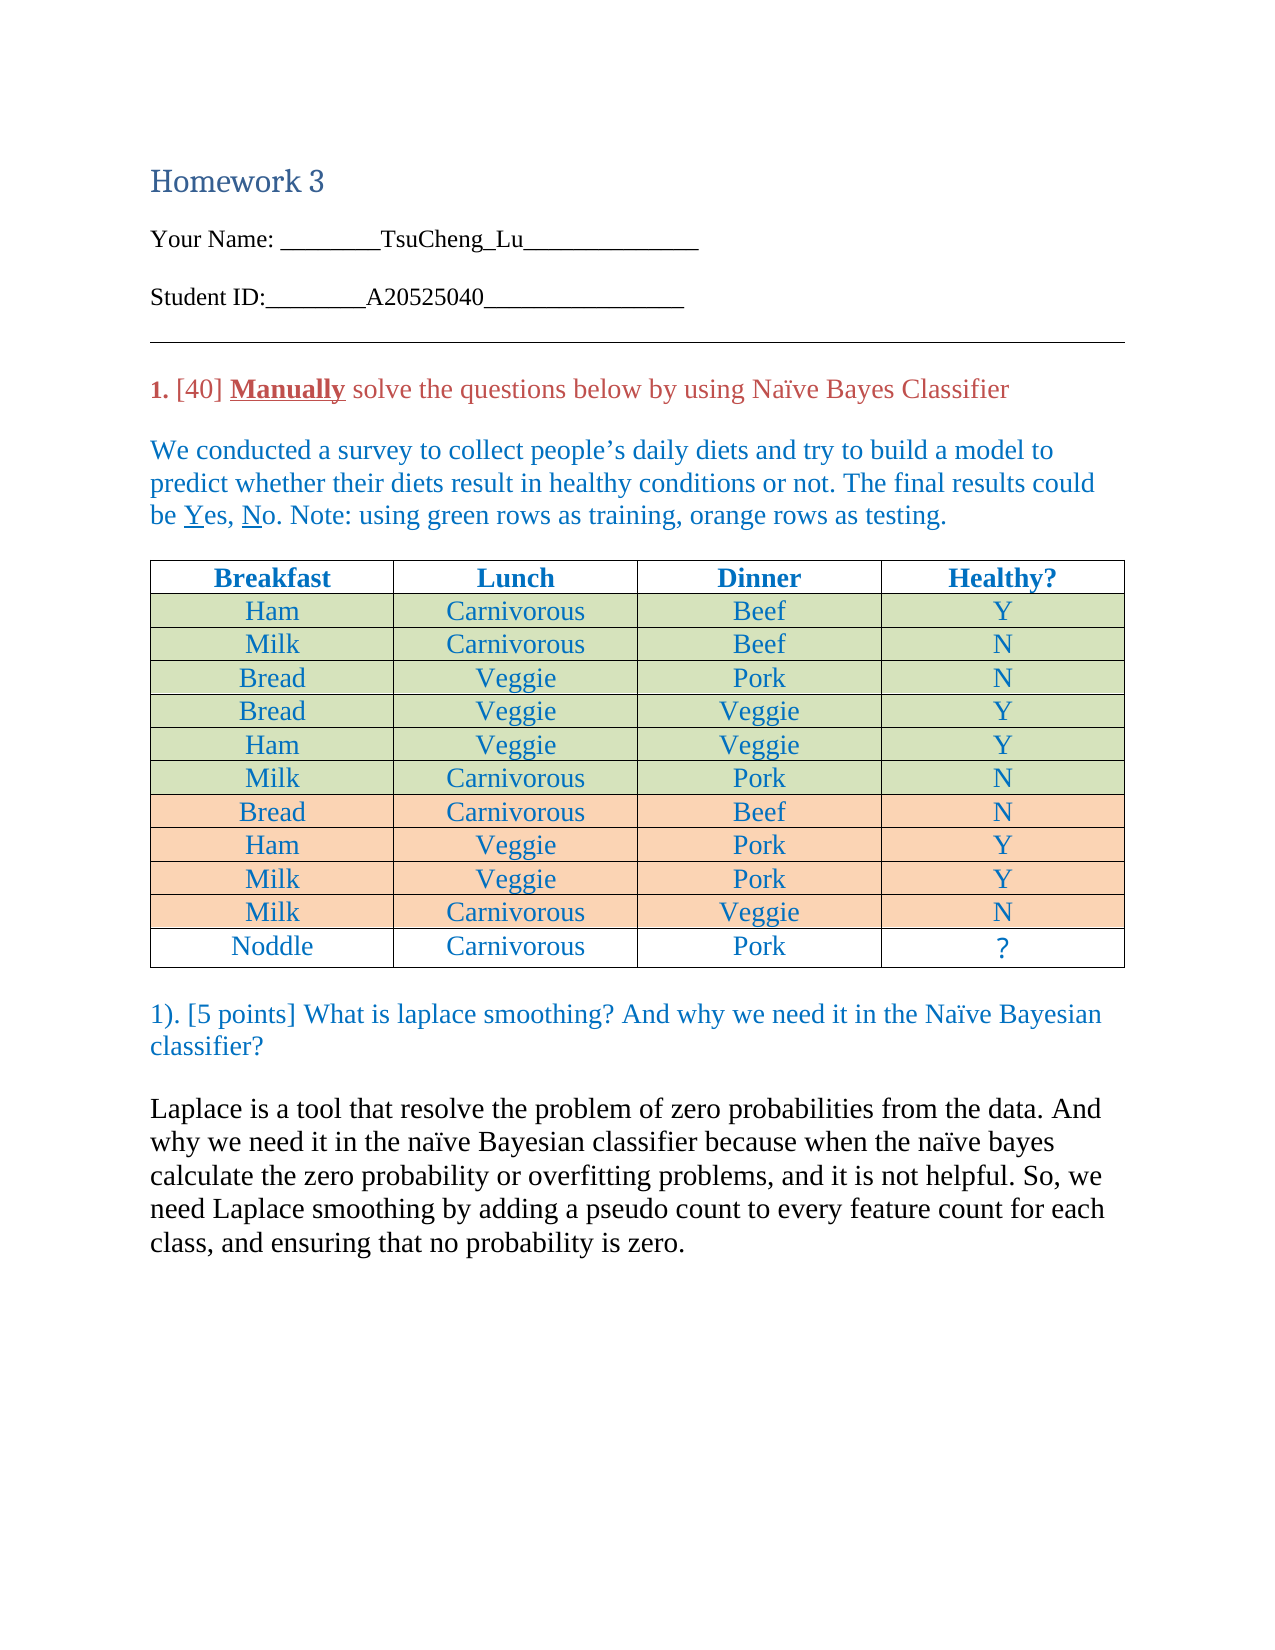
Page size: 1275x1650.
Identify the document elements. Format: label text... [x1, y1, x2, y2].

table_cell Veggie [394, 661, 637, 693]
table_cell Veggie [638, 695, 881, 727]
table_cell Pork [638, 929, 881, 967]
table_cell Ham [151, 728, 393, 760]
subtitle Homework 3 [150, 162, 1125, 200]
table_cell Bread [151, 695, 393, 727]
table_cell Milk [151, 761, 393, 794]
table_cell Carnivorous [394, 594, 637, 627]
table_cell Milk [151, 862, 393, 894]
table_cell Carnivorous [394, 795, 637, 827]
text Laplace is a tool that resolve the problem of zero probabilities from the data. And why we need it in the naïve Bayesian classifier because when the naïve bayes calculate the zero probability or overfitting problems, and it is not helpful. So, we need Laplace smoothing by adding a pseudo count to every feature count for each class, and ensuring that no probability is zero. [150, 1091, 1125, 1259]
table_cell Carnivorous [394, 895, 637, 927]
table_header Dinner [638, 561, 881, 593]
table_cell Pork [638, 761, 881, 794]
text Your Name: ________TsuCheng_Lu______________ [150, 224, 1125, 253]
table_cell Ham [151, 594, 393, 627]
table_cell Carnivorous [394, 929, 637, 967]
table_cell Veggie [394, 695, 637, 727]
table_cell Y [882, 828, 1124, 861]
text 1). [5 points] What is laplace smoothing? And why we need it in the Naïve Bayesian classifier? [150, 997, 1125, 1062]
table_cell Beef [638, 594, 881, 627]
table_cell Veggie [394, 728, 637, 760]
table_cell Pork [638, 862, 881, 894]
table_cell Y [882, 594, 1124, 627]
text Student ID:________A20525040________________ [150, 282, 1125, 311]
table_header Lunch [394, 561, 637, 593]
text 1. [40] Manually solve the questions below by using Naïve Bayes Classifier [150, 372, 1125, 404]
table_header Healthy? [882, 561, 1124, 593]
table_cell Beef [638, 628, 881, 660]
table_cell Y [882, 862, 1124, 894]
table_cell Bread [151, 795, 393, 827]
table_cell ? [882, 929, 1124, 967]
table_cell Milk [151, 895, 393, 927]
table_cell N [882, 795, 1124, 827]
table_cell Veggie [394, 862, 637, 894]
table_cell Veggie [638, 895, 881, 927]
text We conducted a survey to collect people’s daily diets and try to build a model to predict whether their diets result in healthy conditions or not. The final results could be Yes, No. Note: using green rows as training, orange rows as testing. [150, 433, 1125, 531]
table_cell Pork [638, 828, 881, 861]
table_cell N [882, 628, 1124, 660]
table_header Breakfast [151, 561, 393, 593]
table_cell Carnivorous [394, 761, 637, 794]
table_cell Carnivorous [394, 628, 637, 660]
table_cell Milk [151, 628, 393, 660]
table_cell Veggie [394, 828, 637, 861]
table_cell Beef [638, 795, 881, 827]
table_cell N [882, 761, 1124, 794]
table_cell Y [882, 728, 1124, 760]
table_cell Veggie [638, 728, 881, 760]
table_cell Y [882, 695, 1124, 727]
table_cell N [882, 661, 1124, 693]
table_cell Bread [151, 661, 393, 693]
table_cell N [882, 895, 1124, 927]
table_cell Pork [638, 661, 881, 693]
table_cell Noddle [151, 929, 393, 967]
table_cell Ham [151, 828, 393, 861]
